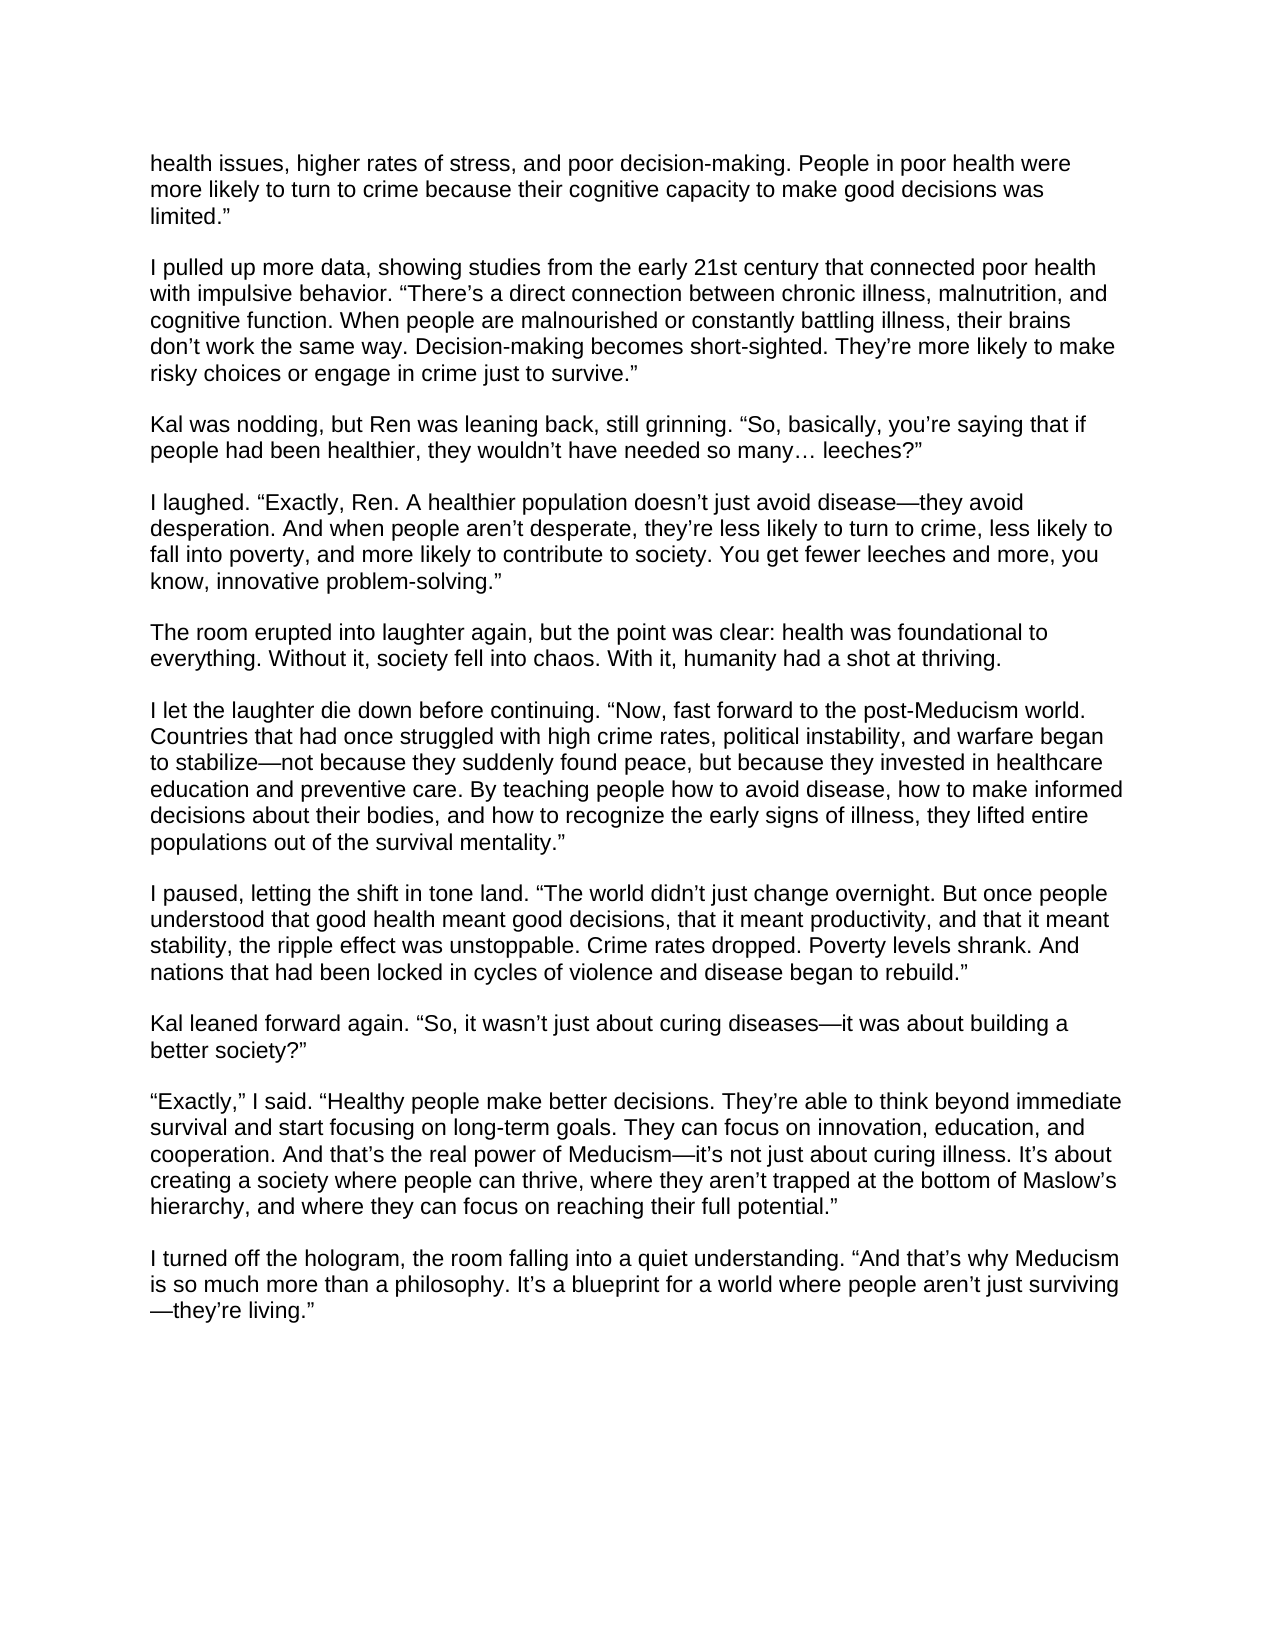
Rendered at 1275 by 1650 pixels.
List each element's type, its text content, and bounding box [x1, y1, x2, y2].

text I turned off the hologram, the room falling into a quiet understanding. “And that’s why Meducism is so much more than a philosophy. It’s a blueprint for a world where people aren’t just surviving—they’re living.” [150, 1245, 1125, 1324]
text I pulled up more data, showing studies from the early 21st century that connected poor health with impulsive behavior. “There’s a direct connection between chronic illness, malnutrition, and cognitive function. When people are malnourished or constantly battling illness, their brains don’t work the same way. Decision-making becomes short-sighted. They’re more likely to make risky choices or engage in crime just to survive.” [150, 254, 1125, 386]
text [150, 150, 1125, 229]
text Kal leaned forward again. “So, it wasn’t just about curing diseases—it was about building a better society?” [150, 1010, 1125, 1063]
text “Exactly,” I said. “Healthy people make better decisions. They’re able to think beyond immediate survival and start focusing on long-term goals. They can focus on innovation, education, and cooperation. And that’s the real power of Meducism—it’s not just about curing illness. It’s about creating a society where people can thrive, where they aren’t trapped at the bottom of Maslow’s hierarchy, and where they can focus on reaching their full potential.” [150, 1088, 1125, 1220]
text Kal was nodding, but Ren was leaning back, still grinning. “So, basically, you’re saying that if people had been healthier, they wouldn’t have needed so many… leeches?” [150, 411, 1125, 463]
text I let the laughter die down before continuing. “Now, fast forward to the post-Meducism world. Countries that had once struggled with high crime rates, political instability, and warfare began to stabilize—not because they suddenly found peace, but because they invested in healthcare education and preventive care. By teaching people how to avoid disease, how to make informed decisions about their bodies, and how to recognize the early signs of illness, they lifted entire populations out of the survival mentality.” [150, 697, 1125, 855]
text I laughed. “Exactly, Ren. A healthier population doesn’t just avoid disease—they avoid desperation. And when people aren’t desperate, they’re less likely to turn to crime, less likely to fall into poverty, and more likely to contribute to society. You get fewer leeches and more, you know, innovative problem-solving.” [150, 488, 1125, 594]
text I paused, letting the shift in tone land. “The world didn’t just change overnight. But once people understood that good health meant good decisions, that it meant productivity, and that it meant stability, the ripple effect was unstoppable. Crime rates dropped. Poverty levels shrank. And nations that had been locked in cycles of violence and disease began to rebuild.” [150, 880, 1125, 985]
text The room erupted into laughter again, but the point was clear: health was foundational to everything. Without it, society fell into chaos. With it, humanity had a shot at thriving. [150, 619, 1125, 672]
